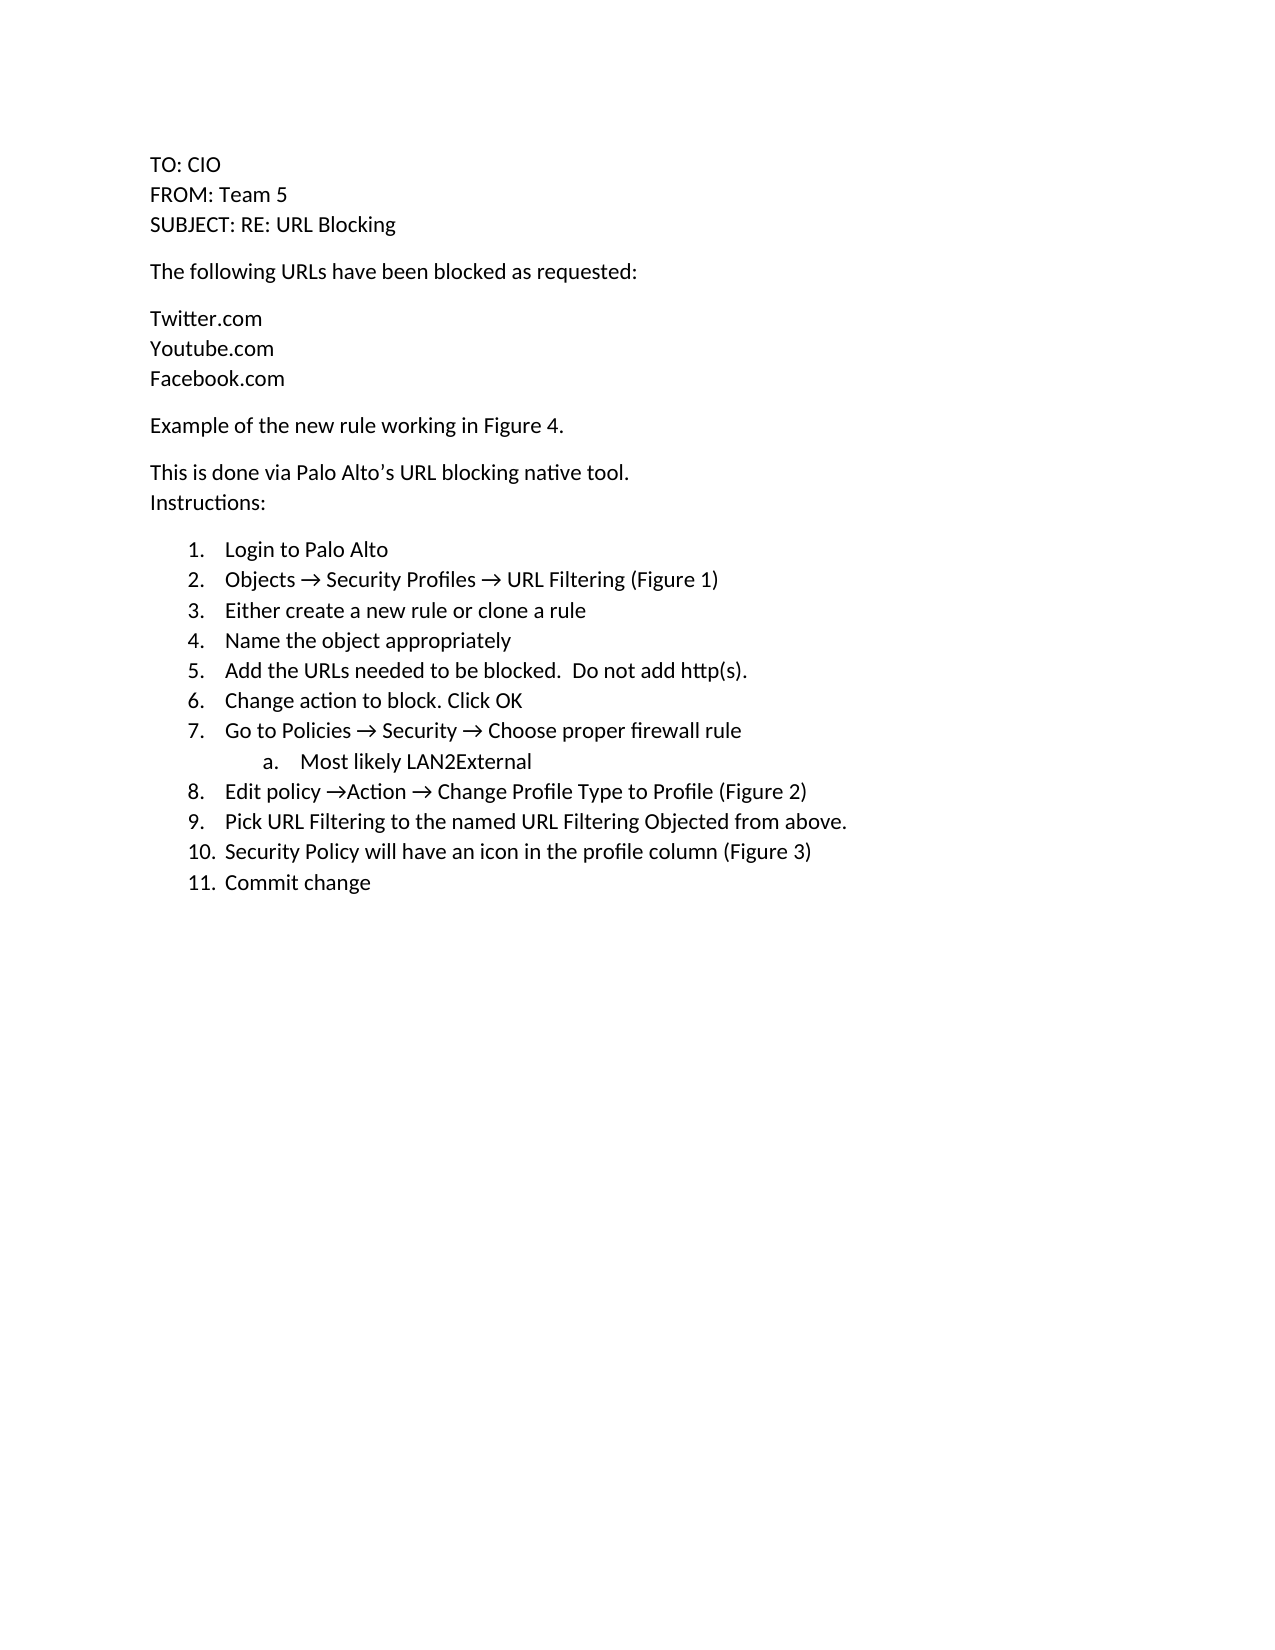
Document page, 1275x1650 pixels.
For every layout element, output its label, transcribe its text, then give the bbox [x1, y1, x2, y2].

text Example of the new rule working in Figure 4. [150, 411, 1125, 439]
list Pick URL Filtering to the named URL Filtering Objected from above. [187, 807, 1125, 835]
list Most likely LAN2External [262, 747, 1125, 775]
list Add the URLs needed to be blocked. Do not add http(s). [187, 656, 1125, 684]
list Security Policy will have an icon in the profile column (Figure 3) [187, 837, 1125, 866]
list Objects → Security Profiles → URL Filtering (Figure 1) [187, 566, 1125, 594]
list Commit change [187, 868, 1125, 896]
text The following URLs have been blocked as requested: [150, 257, 1125, 285]
list Change action to block. Click OK [187, 686, 1125, 714]
list Either create a new rule or clone a rule [187, 596, 1125, 624]
text TO: CIO FROM: Team 5 SUBJECT: RE: URL Blocking [150, 150, 1125, 238]
list Go to Policies → Security → Choose proper firewall rule [187, 717, 1125, 745]
list Edit policy →Action → Change Profile Type to Profile (Figure 2) [187, 777, 1125, 805]
text This is done via Palo Alto’s URL blocking native tool. Instructions: [150, 458, 1125, 517]
list Login to Palo Alto [187, 535, 1125, 563]
text Twitter.com Youtube.com Facebook.com [150, 304, 1125, 393]
list Name the object appropriately [187, 626, 1125, 654]
